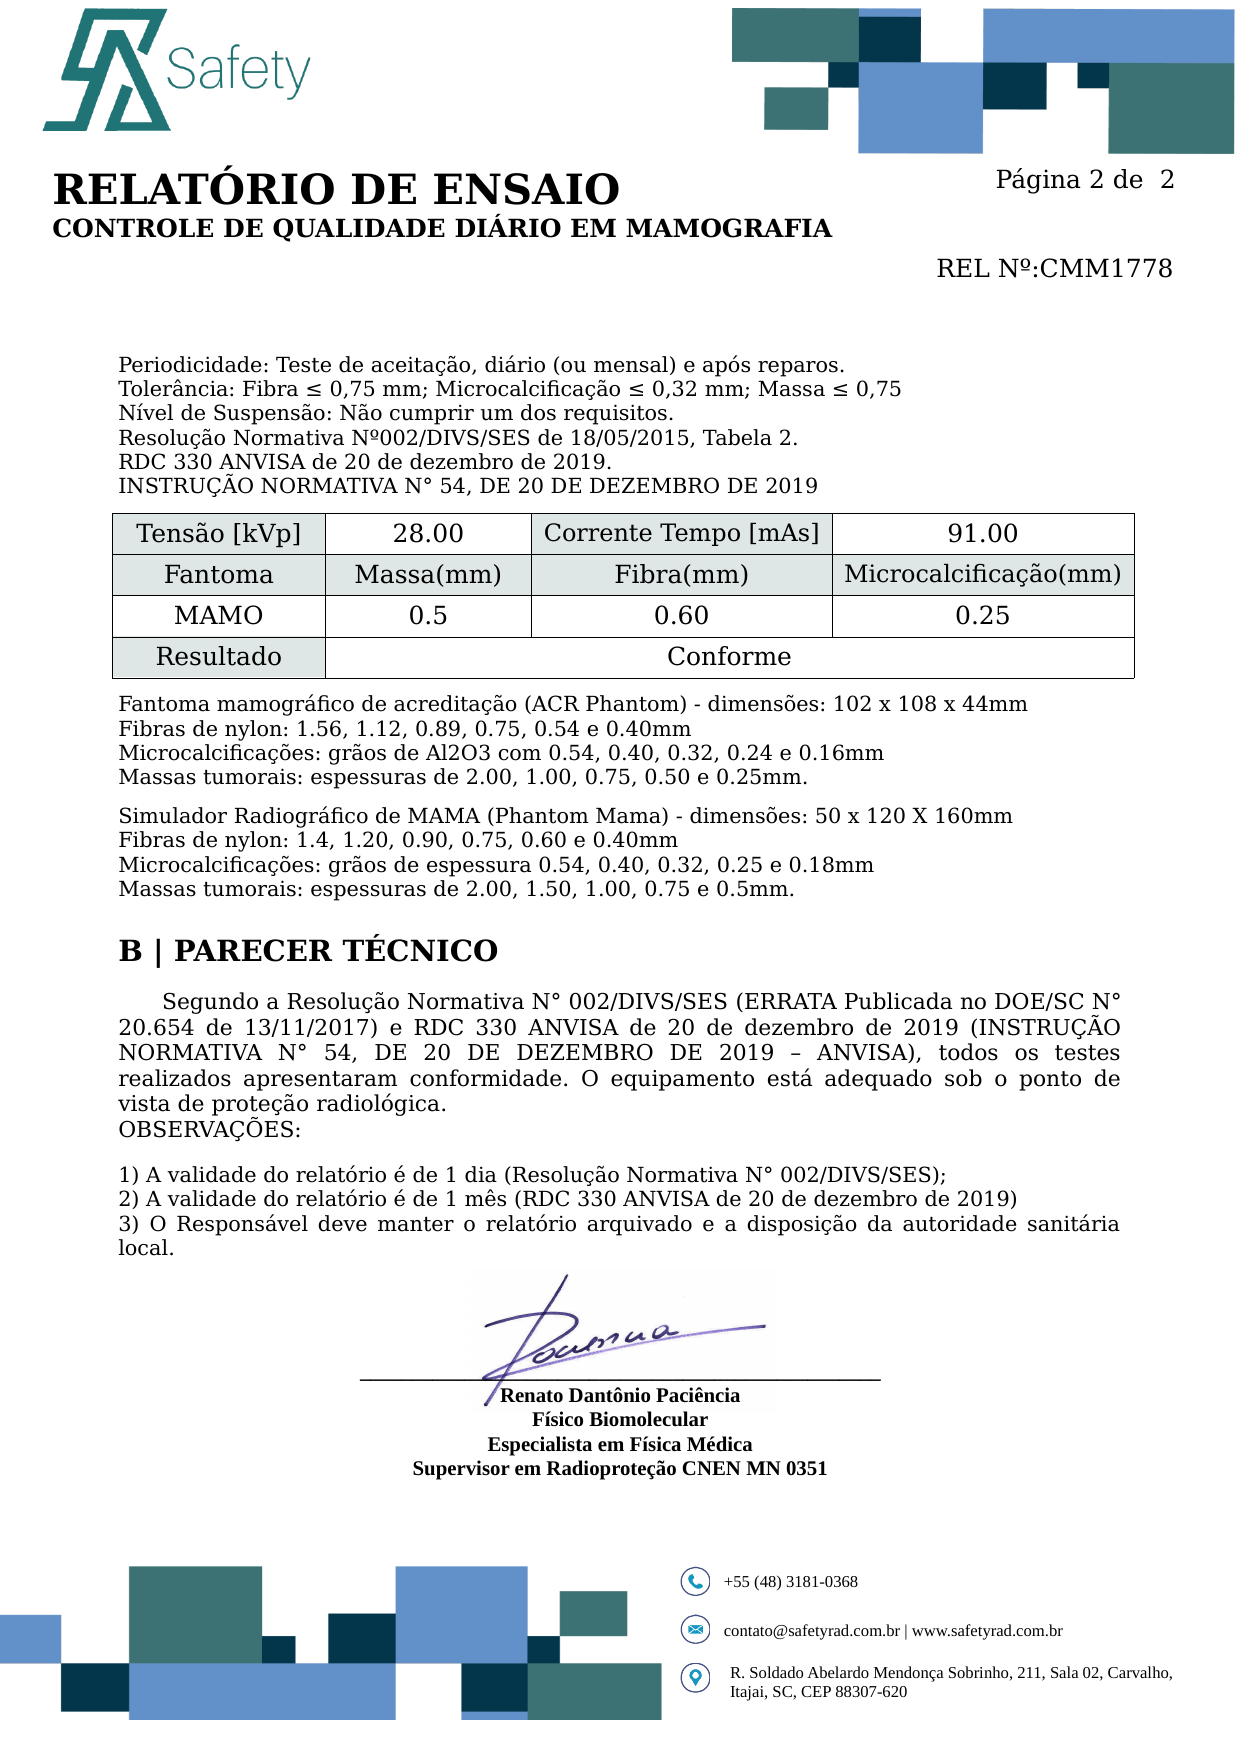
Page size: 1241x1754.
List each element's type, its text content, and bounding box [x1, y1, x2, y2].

text Especialista em Física Médica [118, 1431, 1122, 1456]
text Simulador Radiográfico de MAMA (Phantom Mama) - dimensões: 50 x 120 X 160mm [118, 804, 1122, 828]
table_cell Massa(mm) [326, 555, 531, 595]
text RDC 330 ANVISA de 20 de dezembro de 2019. [118, 450, 1122, 474]
text Fibras de nylon: 1.56, 1.12, 0.89, 0.75, 0.54 e 0.40mm [118, 717, 1122, 741]
picture [680, 1614, 710, 1644]
text OBSERVAÇÕES: [118, 1117, 1122, 1142]
table_cell Conforme [326, 638, 1134, 677]
text Massas tumorais: espessuras de 2.00, 1.00, 0.75, 0.50 e 0.25mm. [118, 765, 1122, 789]
text Resolução Normativa Nº002/DIVS/SES de 18/05/2015, Tabela 2. [118, 426, 1122, 450]
text B | PARECER TÉCNICO [118, 934, 1122, 968]
picture [42, 8, 311, 131]
text Nível de Suspensão: Não cumprir um dos requisitos. [118, 401, 1122, 426]
text 3) O Responsável deve manter o relatório arquivado e a disposição da autoridade sanitária local. [118, 1212, 1122, 1260]
text Fibras de nylon: 1.4, 1.20, 0.90, 0.75, 0.60 e 0.40mm [118, 828, 1122, 853]
table_cell Fantoma [113, 555, 325, 595]
text Renato Dantônio Paciência [118, 1383, 1122, 1407]
text Microcalcificações: grãos de Al2O3 com 0.54, 0.40, 0.32, 0.24 e 0.16mm [118, 741, 1122, 765]
text Fantoma mamográfico de acreditação (ACR Phantom) - dimensões: 102 x 108 x 44mm [118, 692, 1122, 717]
table_cell Fibra(mm) [532, 555, 832, 595]
table_header Corrente Tempo [mAs] [532, 514, 832, 554]
table_cell 0.5 [326, 596, 531, 636]
text Supervisor em Radioproteção CNEN MN 0351 [118, 1456, 1122, 1479]
table_cell 0.25 [833, 596, 1134, 636]
text 2) A validade do relatório é de 1 mês (RDC 330 ANVISA de 20 de dezembro de 2019) [118, 1187, 1122, 1212]
table_cell MAMO [113, 596, 325, 636]
text Periodicidade: Teste de aceitação, diário (ou mensal) e após reparos. [118, 353, 1122, 377]
text Físico Biomolecular [118, 1407, 1122, 1431]
text INSTRUÇÃO NORMATIVA N° 54, DE 20 DE DEZEMBRO DE 2019 [118, 474, 1122, 498]
text __________________________________________________ [118, 1359, 1122, 1383]
picture [467, 1268, 779, 1359]
text Segundo a Resolução Normativa N° 002/DIVS/SES (ERRATA Publicada no DOE/SC N° 20.654 de 13/11/2017) e RDC 330 ANVISA de 20 de dezembro de 2019 (INSTRUÇÃO NORMATIVA N° 54, DE 20 DE DEZEMBRO DE 2019 – ANVISA), todos os testes realizados apresentaram conformidade. O equipamento está adequado sob o ponto de vista de proteção radiológica. [118, 989, 1122, 1117]
picture [680, 1566, 710, 1596]
picture [680, 1663, 710, 1693]
picture [0, 1566, 662, 1720]
table_cell 0.60 [532, 596, 832, 636]
text 1) A validade do relatório é de 1 dia (Resolução Normativa N° 002/DIVS/SES); [118, 1163, 1122, 1187]
table_header 91.00 [833, 514, 1134, 554]
table_header 28.00 [326, 514, 531, 554]
table_cell Microcalcificação(mm) [833, 555, 1134, 595]
text Tolerância: Fibra ≤ 0,75 mm; Microcalcificação ≤ 0,32 mm; Massa ≤ 0,75 [118, 377, 1122, 401]
picture [731, 8, 1235, 154]
text Massas tumorais: espessuras de 2.00, 1.50, 1.00, 0.75 e 0.5mm. [118, 877, 1122, 901]
text Microcalcificações: grãos de espessura 0.54, 0.40, 0.32, 0.25 e 0.18mm [118, 853, 1122, 877]
table_cell Resultado [113, 638, 325, 677]
table_header Tensão [kVp] [113, 514, 325, 554]
